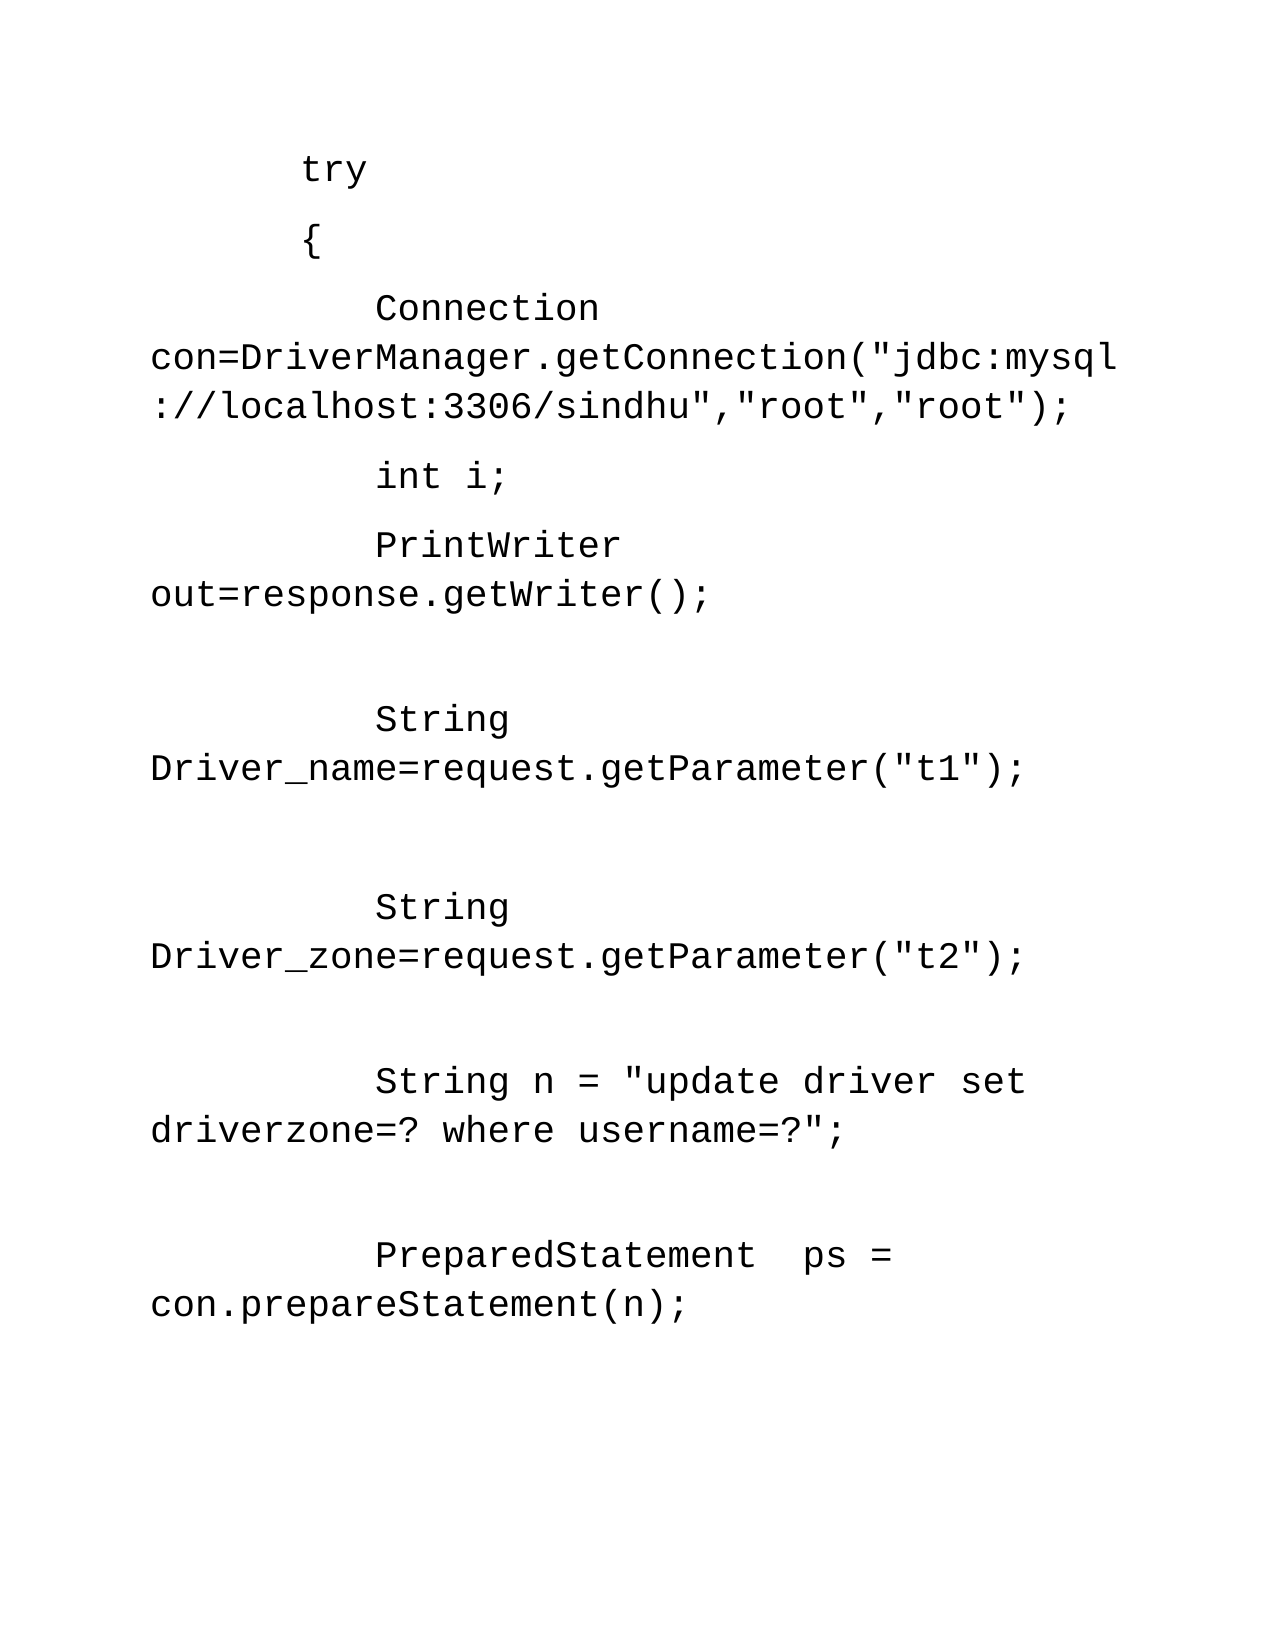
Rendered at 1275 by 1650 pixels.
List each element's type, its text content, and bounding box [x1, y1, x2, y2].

text Connection con=DriverManager.getConnection("jdbc:mysql://localhost:3306/sindhu","root","root"); [150, 289, 1125, 429]
text PreparedStatement ps = con.prepareStatement(n); [150, 1236, 1125, 1327]
text String n = "update driver set driverzone=? where username=?"; [150, 1062, 1125, 1153]
text String Driver_name=request.getParameter("t1"); [150, 700, 1125, 792]
text String Driver_zone=request.getParameter("t2"); [150, 888, 1125, 980]
text int i; [150, 457, 1125, 499]
text { [150, 220, 1125, 262]
text PrintWriter out=response.getWriter(); [150, 526, 1125, 618]
text try [150, 150, 1125, 192]
